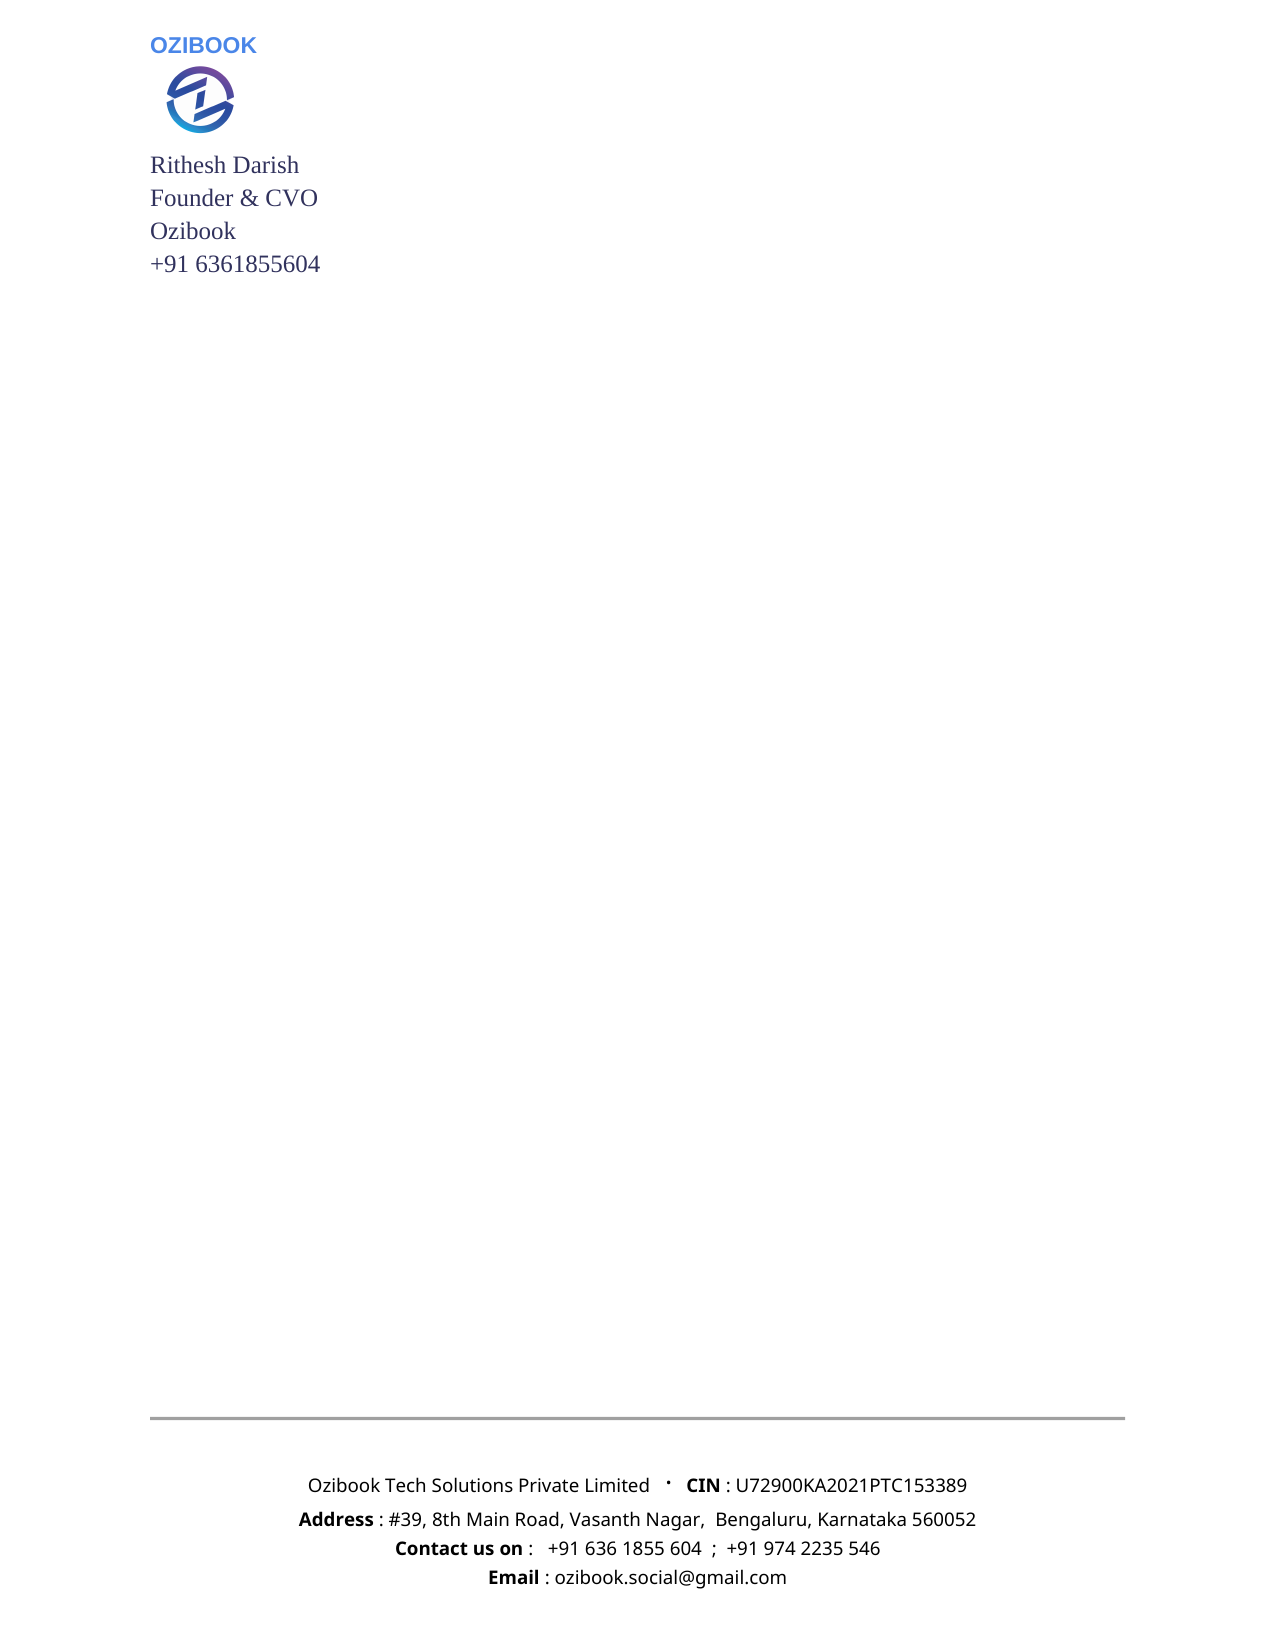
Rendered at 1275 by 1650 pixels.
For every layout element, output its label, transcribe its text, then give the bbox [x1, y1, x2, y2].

text +91 6361855604 [150, 249, 1125, 278]
text Rithesh Darish [150, 150, 1125, 179]
text Ozibook [150, 216, 1125, 245]
picture [162, 62, 236, 136]
text Founder & CVO [150, 183, 1125, 212]
